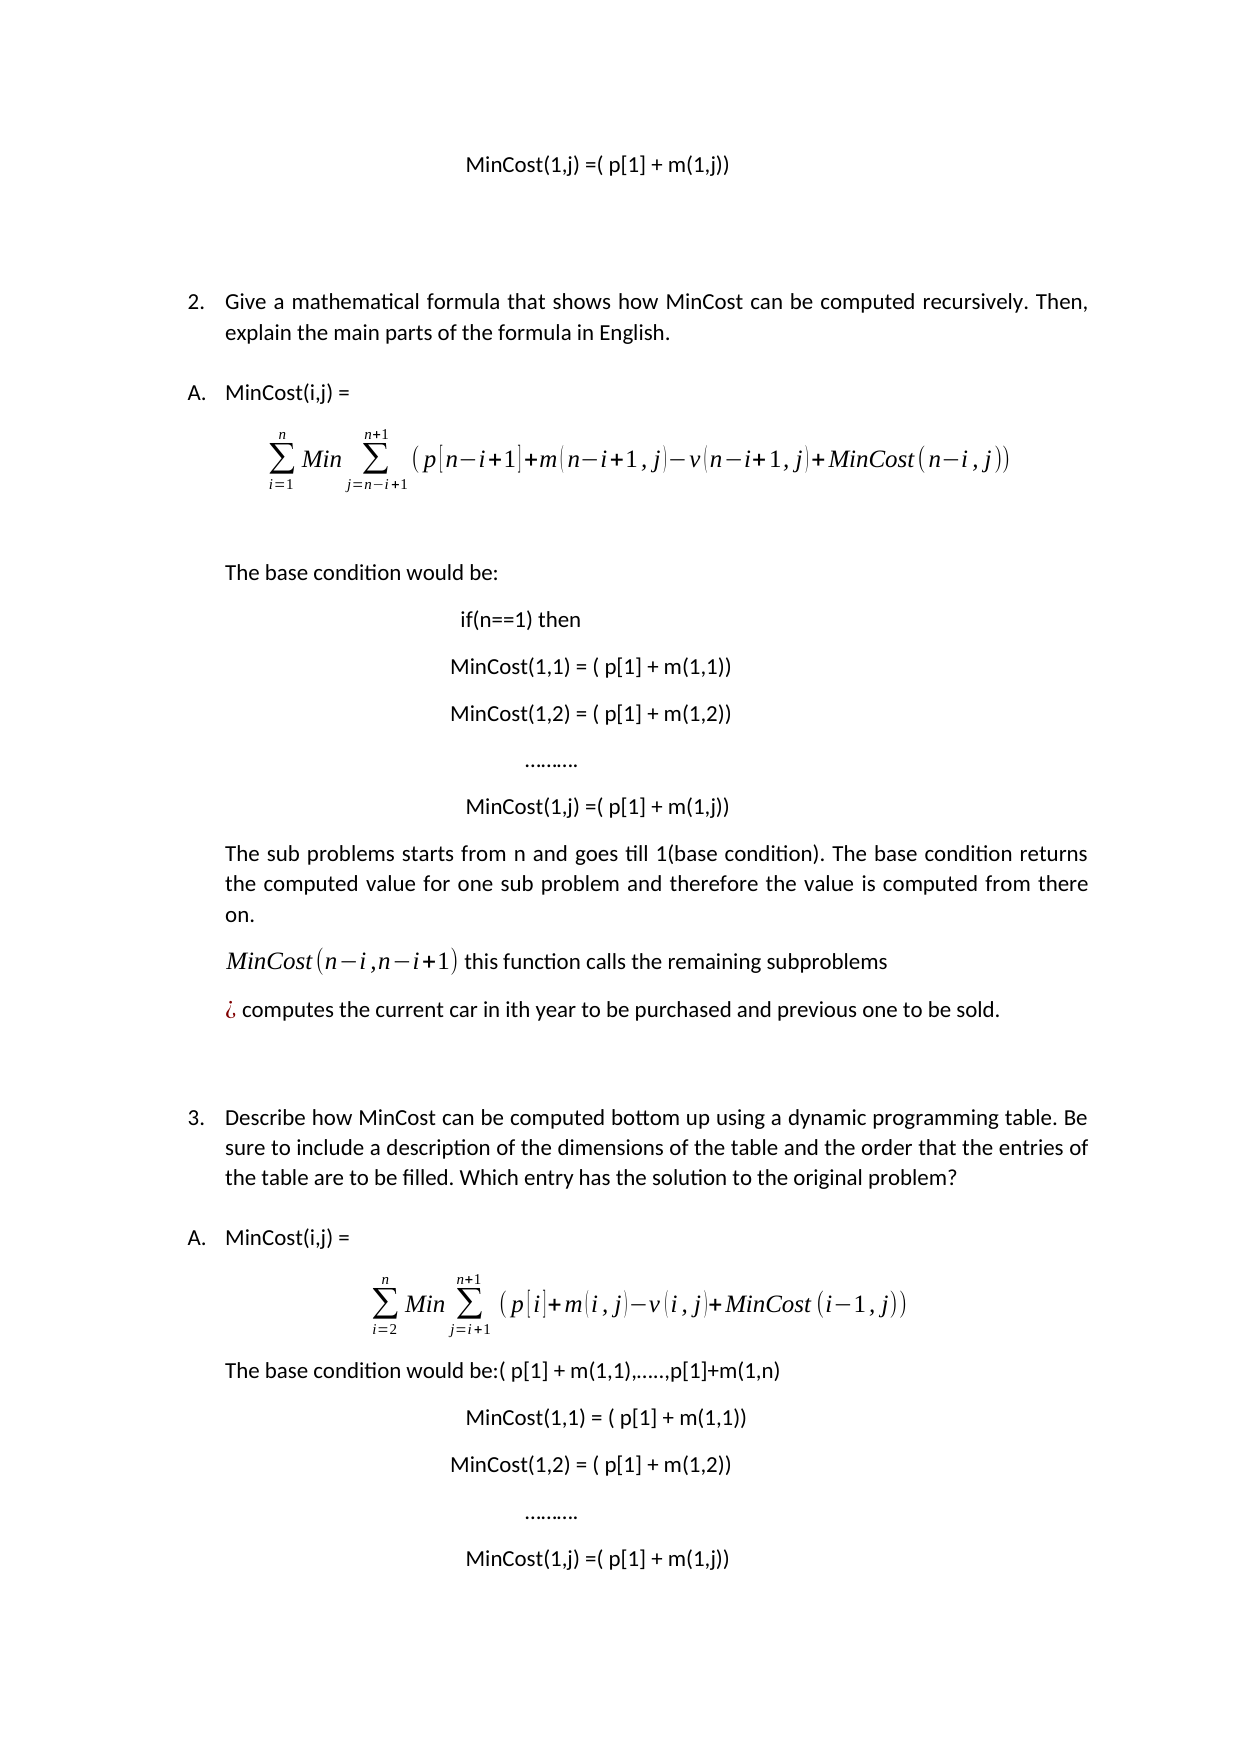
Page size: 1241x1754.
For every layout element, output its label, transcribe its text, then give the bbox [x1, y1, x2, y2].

text The base condition would be: [187, 558, 1090, 586]
list Describe how MinCost can be computed bottom up using a dynamic programming table. Be sure to include a description of the dimensions of the table and the order that the entries of the table are to be filled. Which entry has the solution to the original problem? [187, 1103, 1090, 1191]
text ………. [375, 746, 1090, 773]
text MinCost(1,j) =( p[1] + m(1,j)) [412, 792, 1090, 820]
text MinCost(1,1) = ( p[1] + m(1,1)) [375, 652, 1090, 680]
text ………. [375, 1497, 1090, 1525]
text MinCost(1,2) = ( p[1] + m(1,2)) [375, 699, 1090, 727]
text computes the current car in ith year to be purchased and previous one to be sold. [225, 995, 1090, 1023]
text MinCost(1,2) = ( p[1] + m(1,2)) [375, 1450, 1090, 1478]
text if(n==1) then [375, 605, 1090, 633]
text MinCost(1,j) =( p[1] + m(1,j)) [412, 1544, 1090, 1572]
text this function calls the remaining subproblems [187, 947, 1090, 977]
text The sub problems starts from n and goes till 1(base condition). The base condition returns the computed value for one sub problem and therefore the value is computed from there on. [225, 839, 1090, 928]
list MinCost(i,j) = [187, 1223, 1090, 1252]
text The base condition would be:( p[1] + m(1,1),…..,p[1]+m(1,n) [187, 1357, 1090, 1384]
text MinCost(1,1) = ( p[1] + m(1,1)) [375, 1403, 1090, 1431]
text MinCost(1,j) =( p[1] + m(1,j)) [412, 150, 1090, 178]
list MinCost(i,j) = [187, 378, 1090, 406]
list Give a mathematical formula that shows how MinCost can be computed recursively. Then, explain the main parts of the formula in English. [187, 287, 1090, 346]
